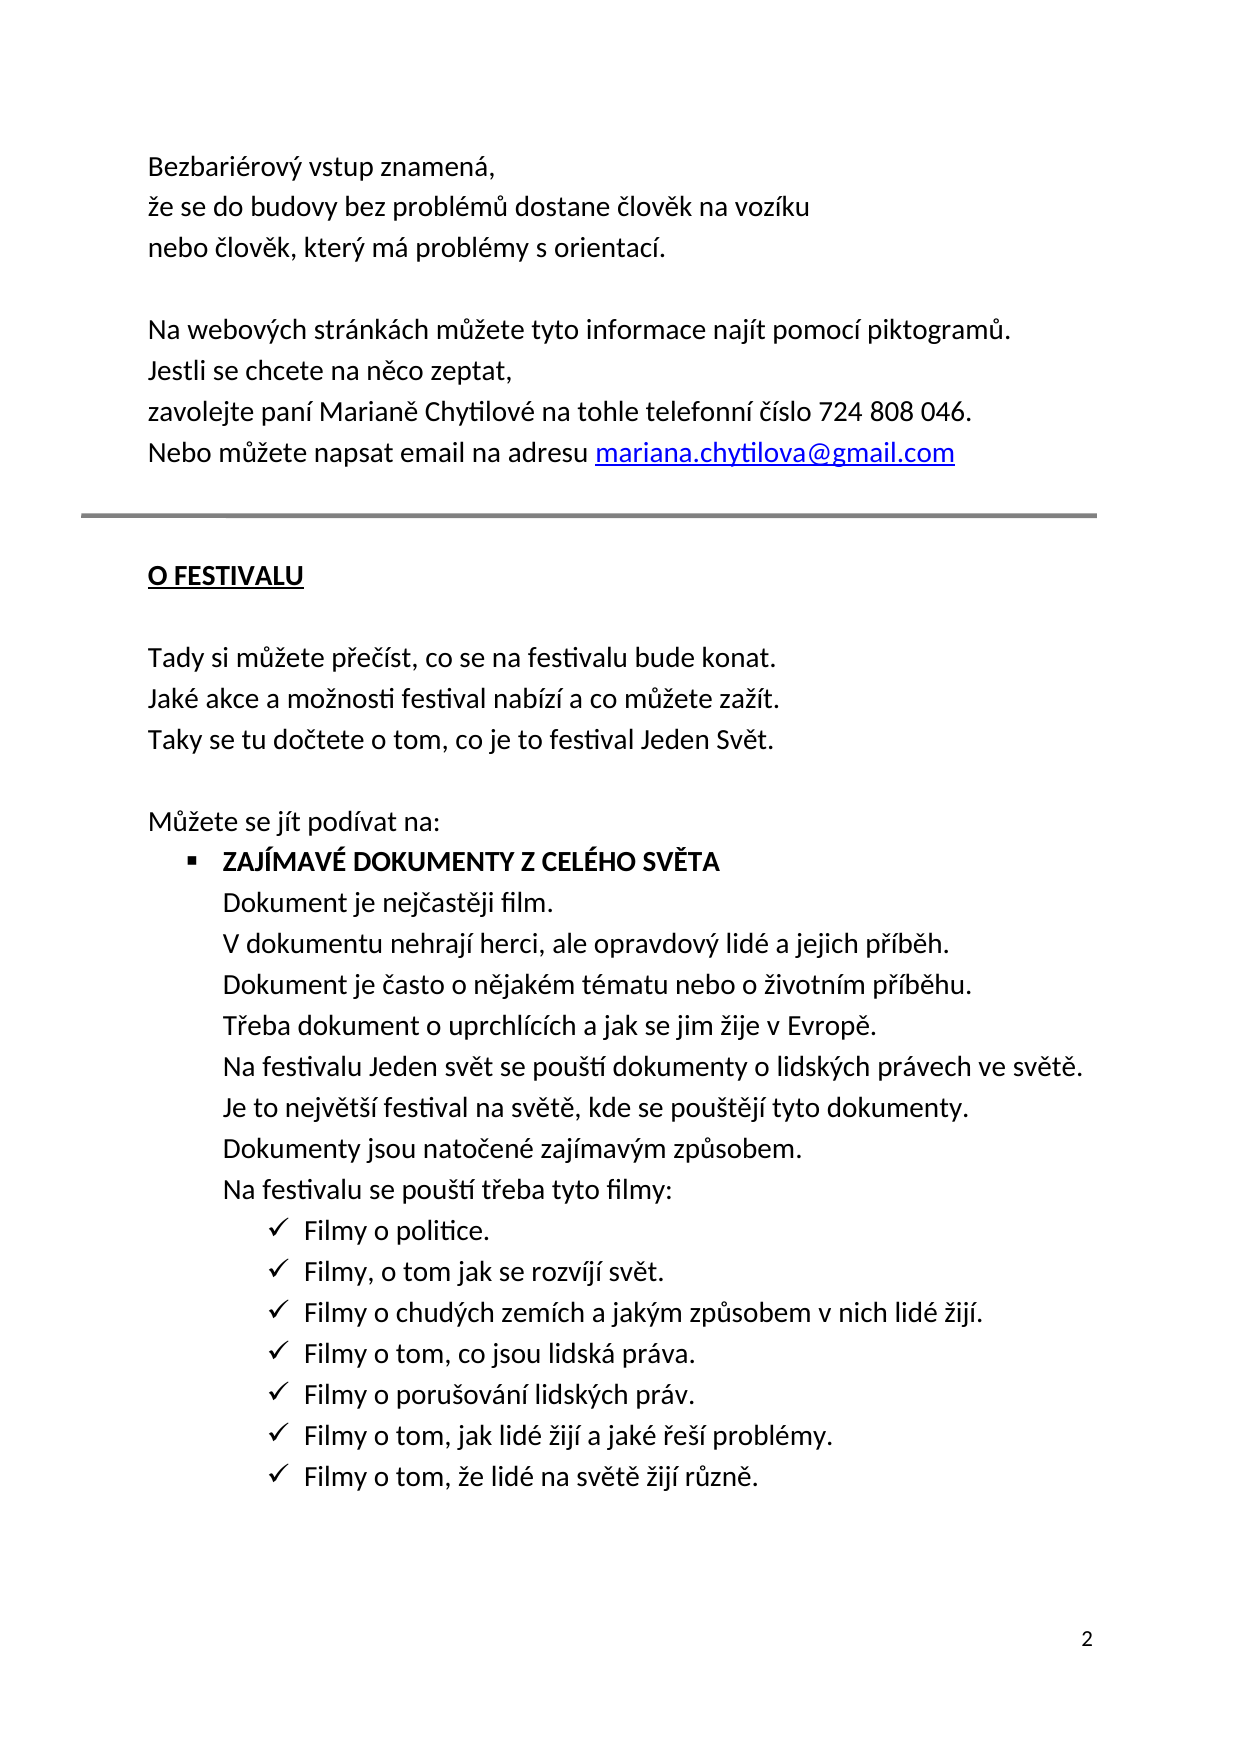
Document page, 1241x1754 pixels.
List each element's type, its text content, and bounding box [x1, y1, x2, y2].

list Filmy o tom, že lidé na světě žijí různě. [266, 1458, 1093, 1493]
list Filmy o porušování lidských práv. [266, 1376, 1093, 1411]
text Jaké akce a možnosti festival nabízí a co můžete zažít. [148, 680, 1093, 715]
list Třeba dokument o uprchlících a jak se jim žije v Evropě. [223, 1007, 1093, 1043]
text Můžete se jít podívat na: [148, 803, 1093, 838]
list V dokumentu nehrají herci, ale opravdový lidé a jejich příběh. [223, 925, 1093, 961]
list Dokumenty jsou natočené zajímavým způsobem. [223, 1130, 1093, 1166]
list ZAJÍMAVÉ DOKUMENTY Z CELÉHO SVĚTA [185, 843, 1093, 879]
text Jestli se chcete na něco zeptat, [148, 352, 1093, 388]
list Dokument je často o nějakém tématu nebo o životním příběhu. [223, 966, 1093, 1002]
list Filmy o politice. [266, 1212, 1093, 1248]
list Filmy o tom, jak lidé žijí a jaké řeší problémy. [266, 1417, 1093, 1452]
list Dokument je nejčastěji film. [223, 884, 1093, 920]
text zavolejte paní Marianě Chytilové na tohle telefonní číslo 724 808 046. [148, 393, 1093, 429]
text Taky se tu dočtete o tom, co je to festival Jeden Svět. [148, 721, 1093, 756]
text O FESTIVALU [148, 557, 1093, 593]
text Bezbariérový vstup znamená, [148, 148, 1093, 183]
list Filmy o chudých zemích a jakým způsobem v nich lidé žijí. [266, 1294, 1093, 1329]
list Na festivalu Jeden svět se pouští dokumenty o lidských právech ve světě. [223, 1048, 1093, 1084]
list Na festivalu se pouští třeba tyto filmy: [223, 1171, 1093, 1207]
text nebo člověk, který má problémy s orientací. [148, 229, 1093, 265]
text že se do budovy bez problémů dostane člověk na vozíku [148, 188, 1093, 224]
text Tady si můžete přečíst, co se na festivalu bude konat. [148, 639, 1093, 674]
text Nebo můžete napsat email na adresu mariana.chytilova@gmail.com [148, 434, 1093, 470]
text Na webových stránkách můžete tyto informace najít pomocí piktogramů. [148, 311, 1093, 347]
list Filmy o tom, co jsou lidská práva. [266, 1335, 1093, 1370]
list Je to největší festival na světě, kde se pouštějí tyto dokumenty. [223, 1089, 1093, 1125]
list Filmy, o tom jak se rozvíjí svět. [266, 1253, 1093, 1288]
